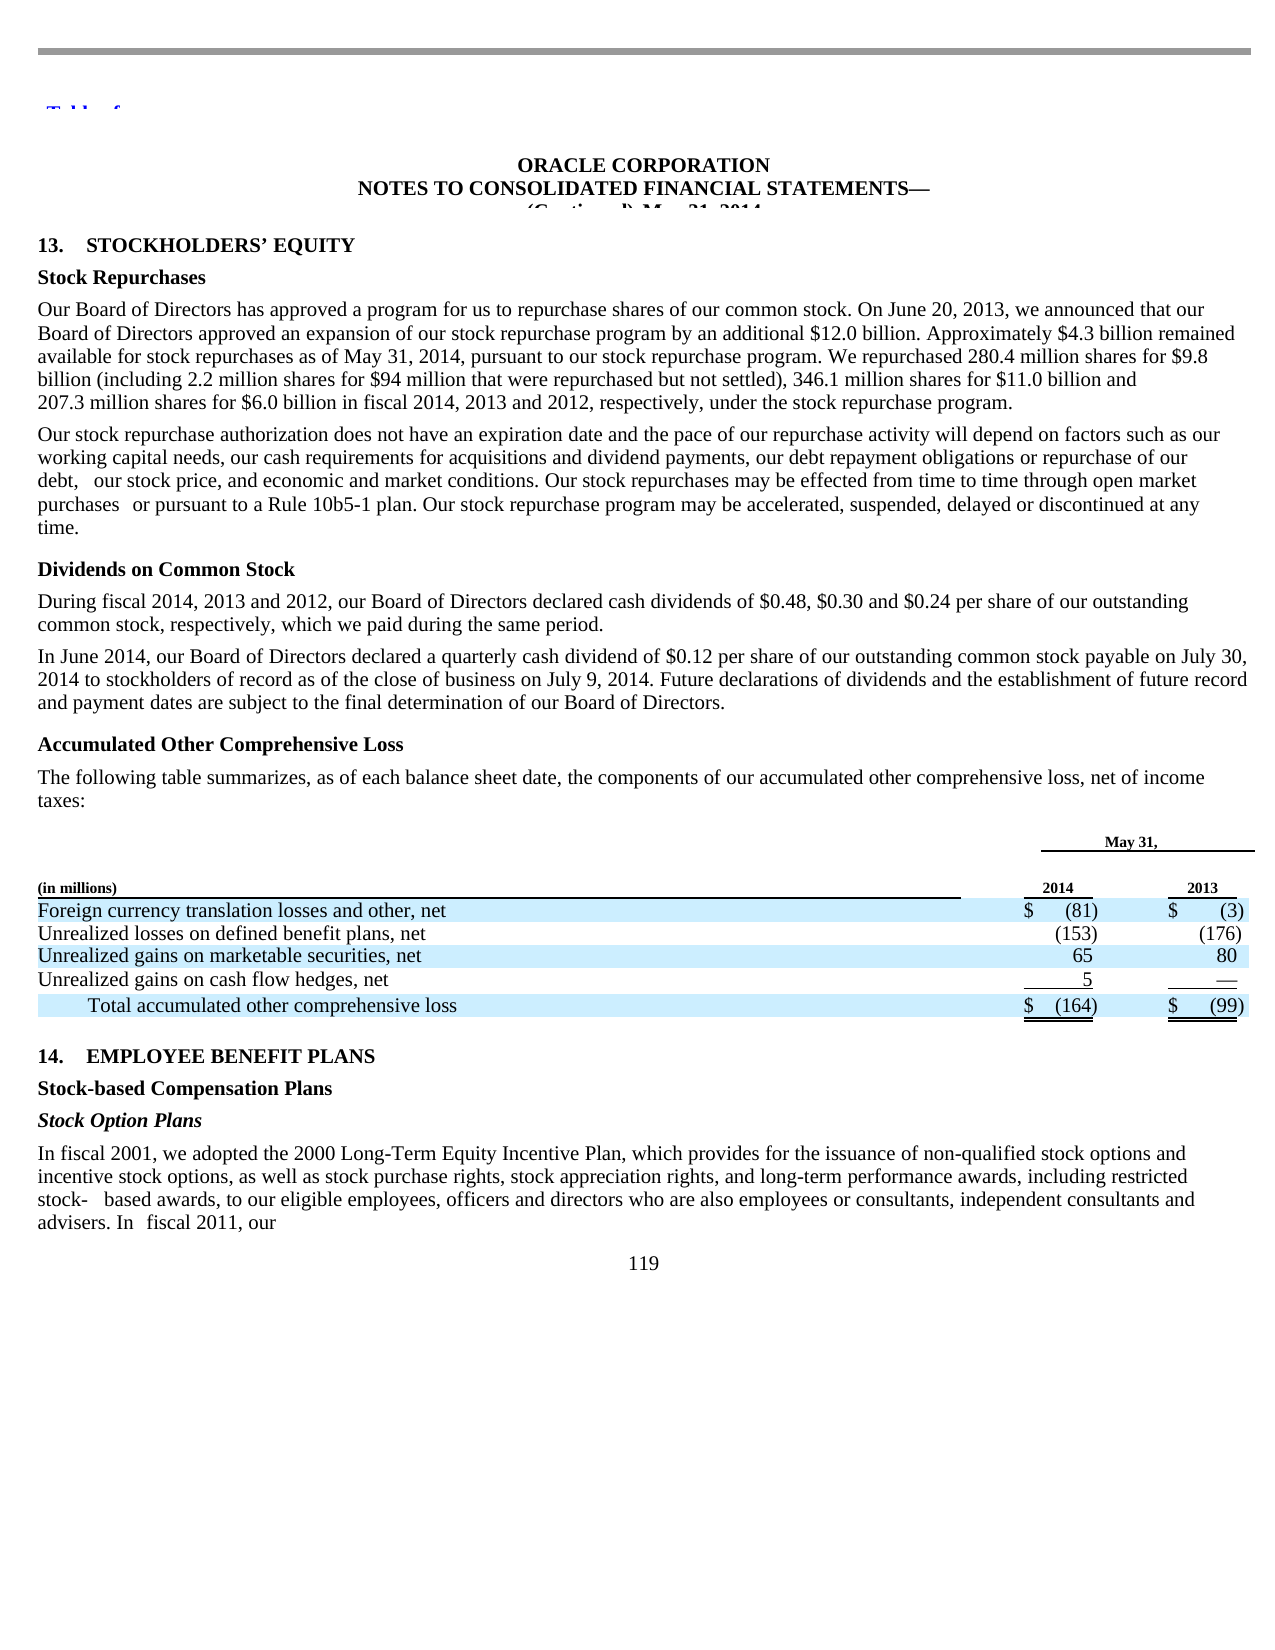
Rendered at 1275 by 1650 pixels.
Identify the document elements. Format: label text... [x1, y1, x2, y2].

text In fiscal 2001, we adopted the 2000 Long-Term Equity Incentive Plan, which provides for the issuance of non-qualified stock options and incentive stock options, as well as stock purchase rights, stock appreciation rights, and long-term performance awards, including restricted stock- based awards, to our eligible employees, officers and directors who are also employees or consultants, independent consultants and advisers. In fiscal 2011, our [37, 1142, 1239, 1234]
text May 31, [23, 833, 1158, 851]
subtitle Accumulated Other Comprehensive Loss [37, 732, 1176, 756]
text (in millions) 2014 2013 [37, 879, 1234, 897]
subtitle STOCKHOLDERS’ EQUITY Stock Repurchases [37, 233, 355, 289]
subtitle Dividends on Common Stock [37, 557, 1176, 581]
text During fiscal 2014, 2013 and 2012, our Board of Directors declared cash dividends of $0.48, $0.30 and $0.24 per share of our outstanding common stock, respectively, which we paid during the same period. [37, 590, 1222, 636]
text 119 [305, 1251, 982, 1275]
text The following table summarizes, as of each balance sheet date, the components of our accumulated other comprehensive loss, net of income taxes: [37, 766, 1222, 812]
text Our Board of Directors has approved a program for us to repurchase shares of our common stock. On June 20, 2013, we announced that our Board of Directors approved an expansion of our stock repurchase program by an additional $12.0 billion. Approximately $4.3 billion remained available for stock repurchases as of May 31, 2014, pursuant to our stock repurchase program. We repurchased 280.4 million shares for $9.8 billion (including 2.2 million shares for $94 million that were repurchased but not settled), 346.1 million shares for $11.0 billion and [37, 298, 1239, 391]
text Our stock repurchase authorization does not have an expiration date and the pace of our repurchase activity will depend on factors such as our working capital needs, our cash requirements for acquisitions and dividend payments, our debt repayment obligations or repurchase of our debt, our stock price, and economic and market conditions. Our stock repurchases may be effected from time to time through open market purchases or pursuant to a Rule 10b5-1 plan. Our stock repurchase program may be accelerated, suspended, delayed or discontinued at any time. [37, 423, 1229, 539]
text Foreign currency translation losses and other, net $ (81) $ (3) Unrealized losses on defined benefit plans, net (153) (176) [37, 899, 1244, 945]
text Total accumulated other comprehensive loss $ (164) $ (99) [87, 993, 1264, 1017]
text In June 2014, our Board of Directors declared a quarterly cash dividend of $0.12 per share of our outstanding common stock payable on July 30, 2014 to stockholders of record as of the close of business on July 9, 2014. Future declarations of dividends and the establishment of future record and payment dates are subject to the final determination of our Board of Directors. [37, 646, 1249, 714]
list EMPLOYEE BENEFIT PLANS Stock-based Compensation Plans Stock Option Plans [37, 1044, 376, 1132]
text Unrealized gains on marketable securities, net 65 80 [37, 945, 1264, 967]
text 207.3 million shares for $6.0 billion in fiscal 2014, 2013 and 2012, respectively, under the stock repurchase program. [37, 391, 1264, 414]
text Unrealized gains on cash flow hedges, net 5 — [37, 967, 1264, 991]
